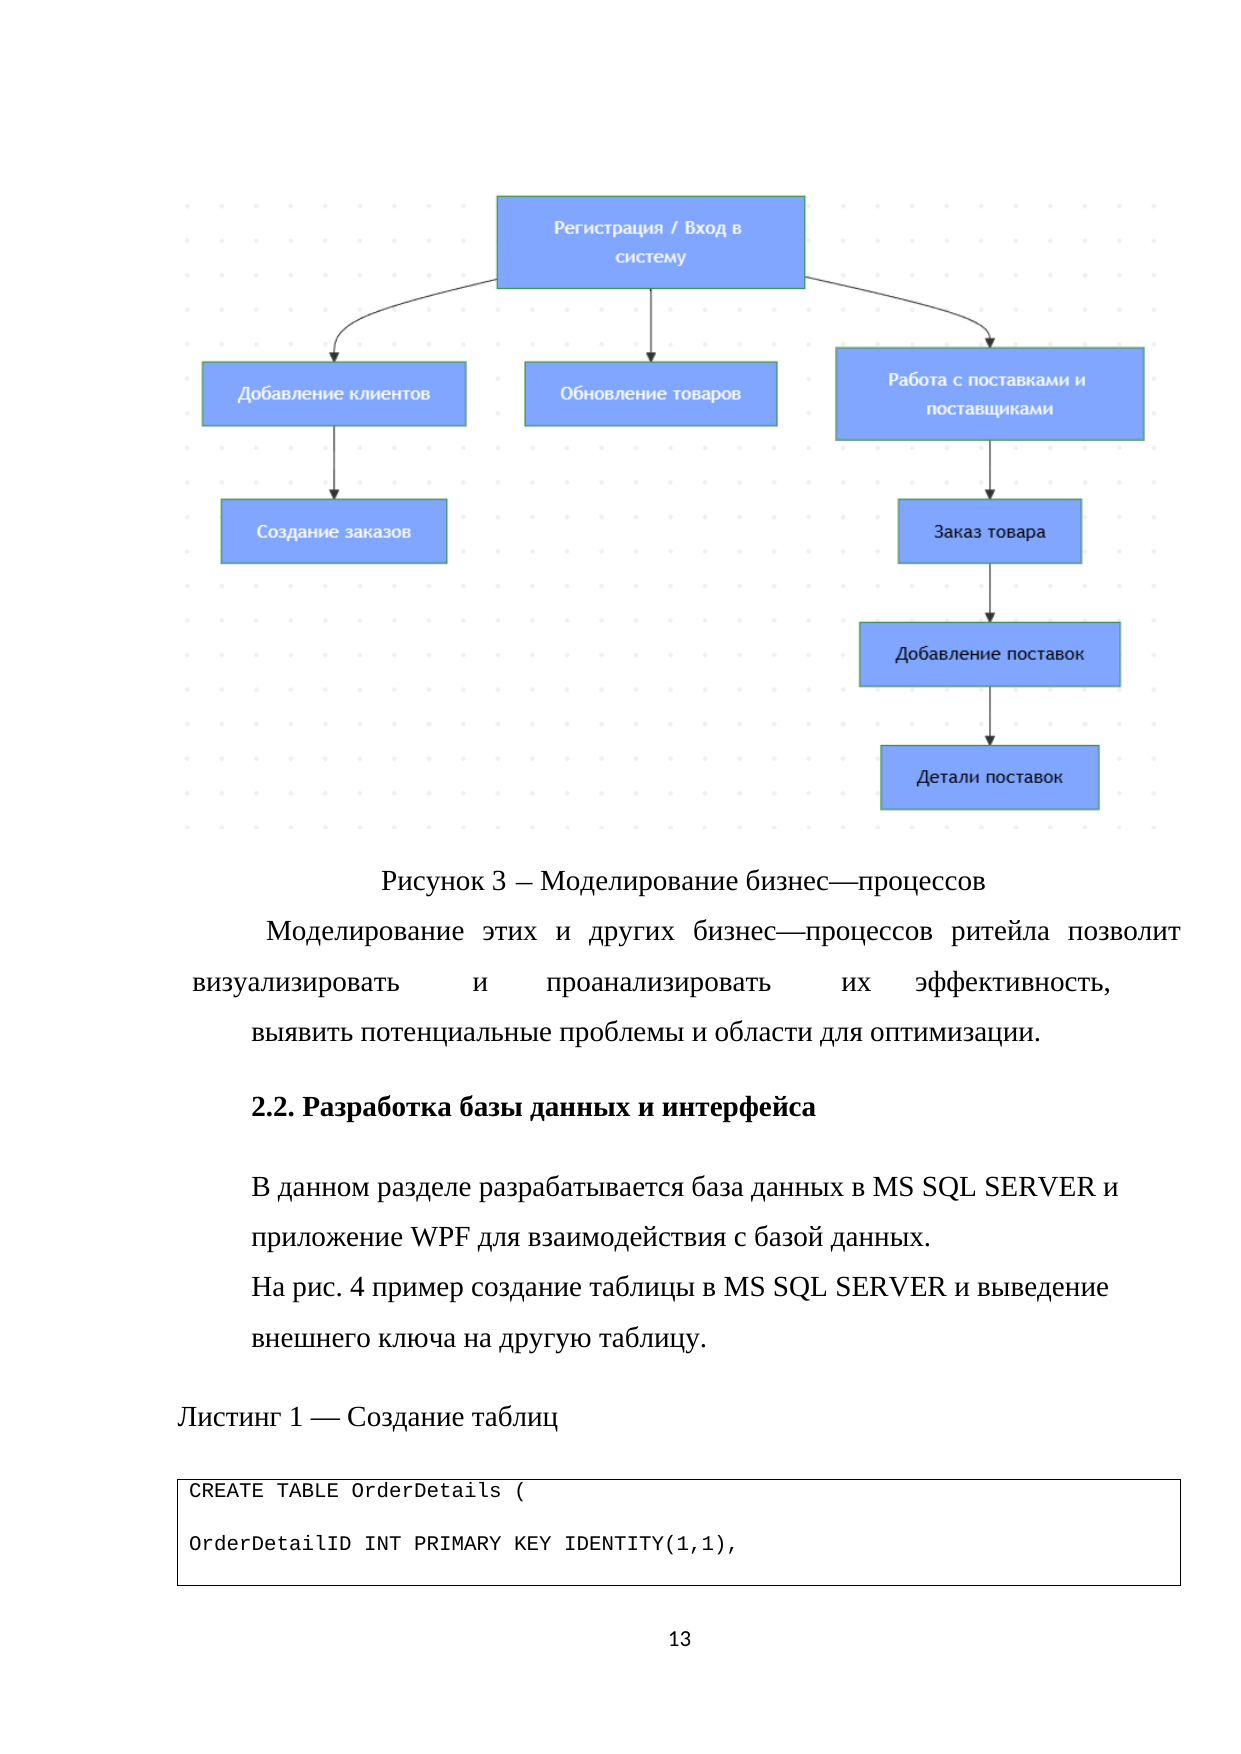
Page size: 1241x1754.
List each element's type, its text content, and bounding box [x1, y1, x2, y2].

text В данном разделе разрабатывается база данных в MS SQL SERVER и [177, 1169, 1181, 1202]
text На рис. 4 пример создание таблицы в MS SQL SERVER и выведение [177, 1269, 1181, 1303]
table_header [178, 1480, 1180, 1585]
subtitle 2.2. Разработка базы данных и интерфейса [177, 1089, 1181, 1123]
text Листинг 1 — Создание таблиц [177, 1399, 1181, 1433]
text приложение WPF для взаимодействия с базой данных. [177, 1219, 1181, 1253]
text Рисунок 3 — Моделирование бизнес—процессов [220, 863, 1147, 897]
text Моделирование этих и других бизнес—процессов ритейла позволит визуализировать и проанализировать их эффективность, выявить потенциальные проблемы и области для оптимизации. [192, 913, 1181, 1048]
picture [177, 174, 1177, 829]
text внешнего ключа на другую таблицу. [177, 1320, 1181, 1353]
